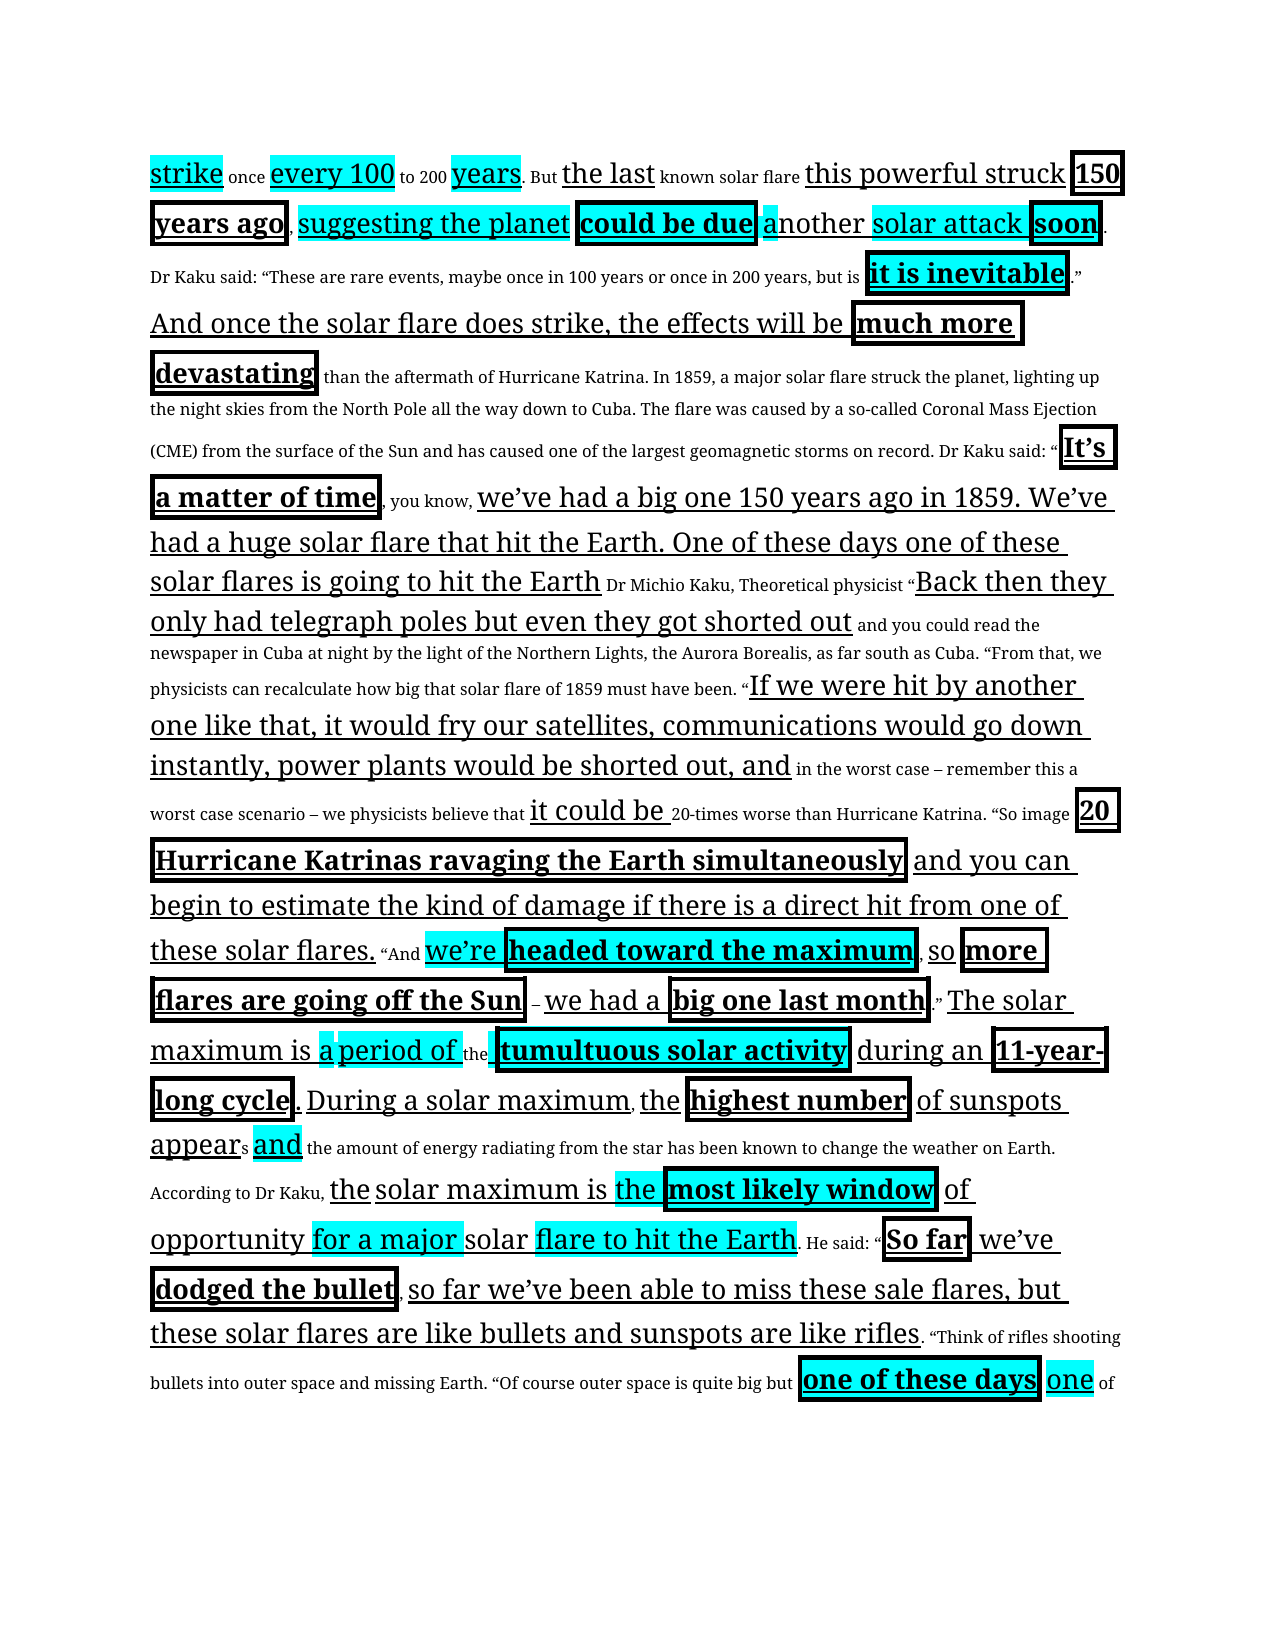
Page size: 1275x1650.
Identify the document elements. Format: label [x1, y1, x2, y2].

text [150, 150, 1125, 1402]
